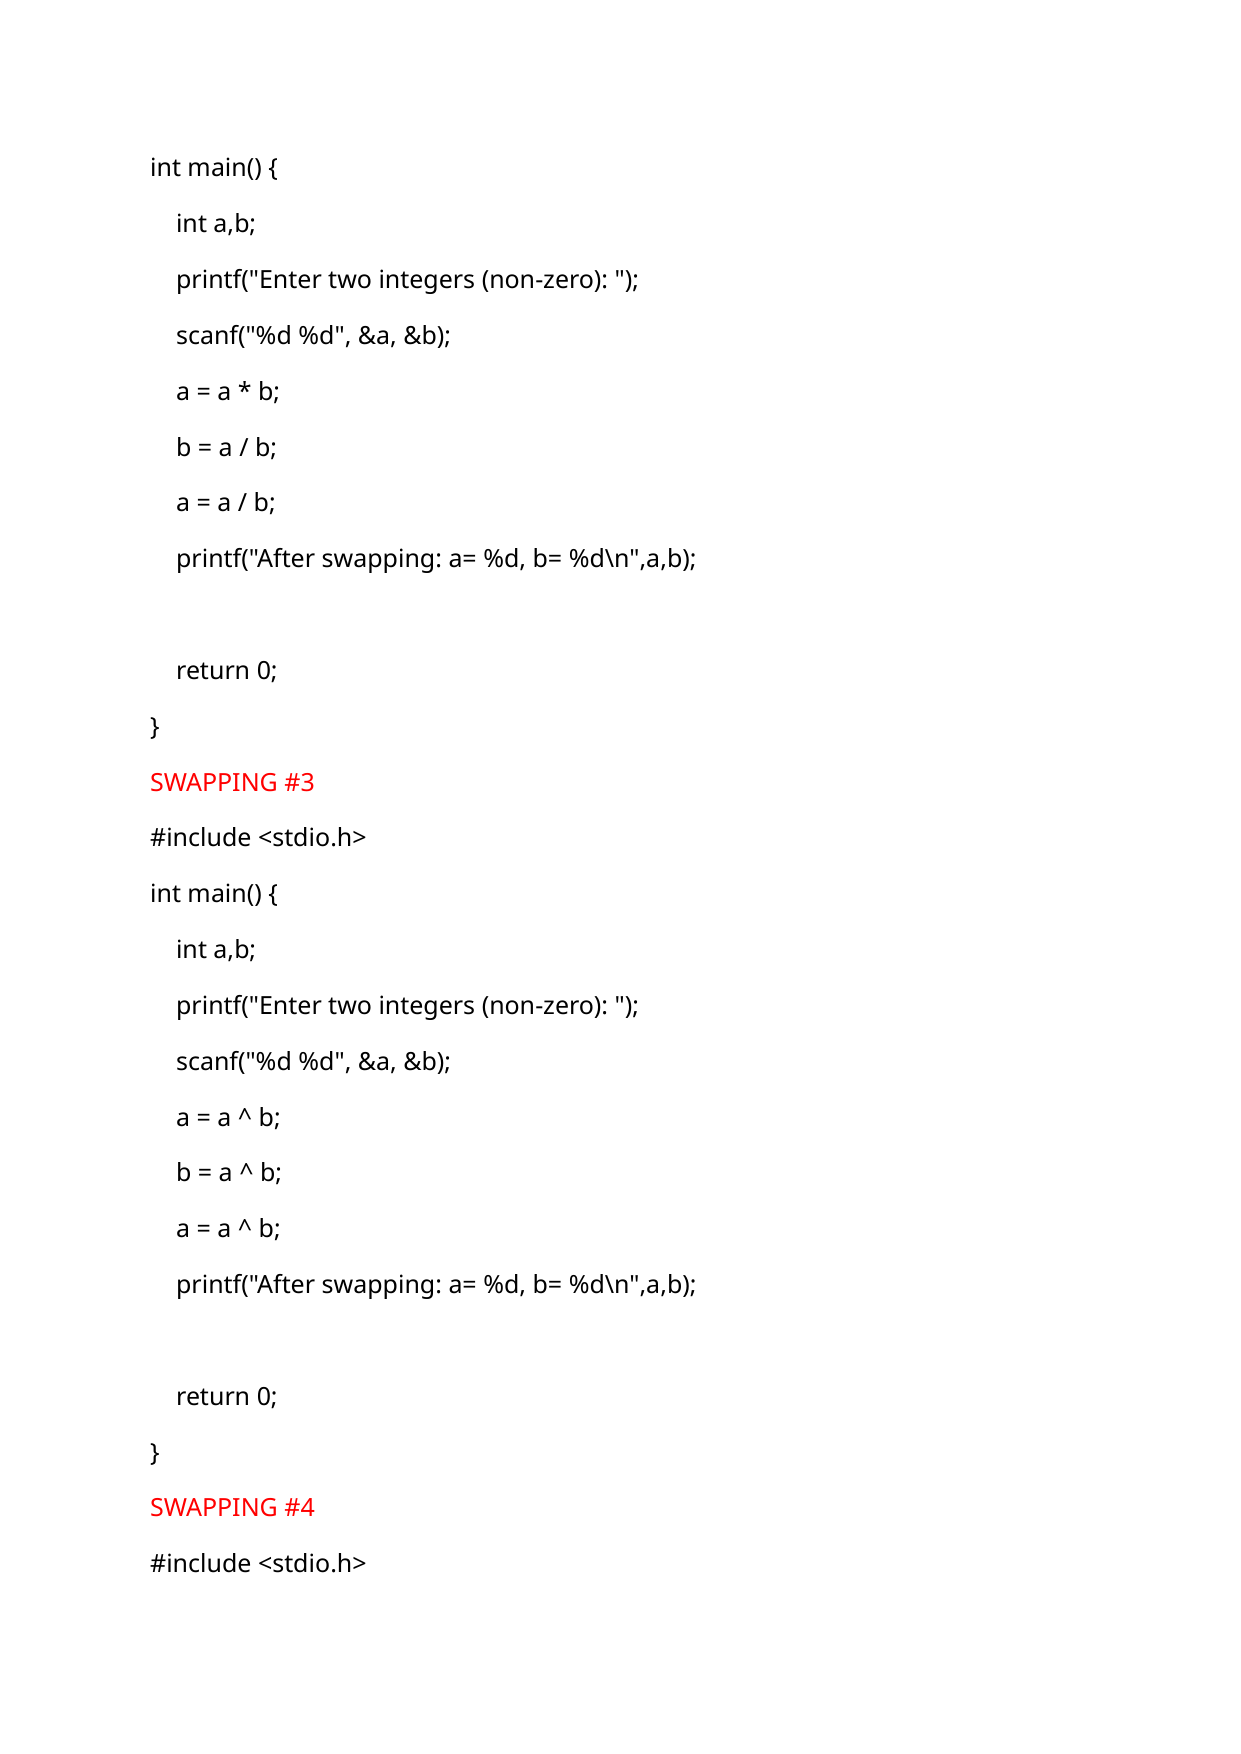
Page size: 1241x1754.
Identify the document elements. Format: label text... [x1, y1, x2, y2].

text b = a ^ b; [150, 1155, 1090, 1189]
text a = a * b; [150, 373, 1090, 407]
text printf("Enter two integers (non-zero): "); [150, 987, 1090, 1022]
text a = a / b; [150, 485, 1090, 519]
text b = a / b; [150, 429, 1090, 463]
text scanf("%d %d", &a, &b); [150, 317, 1090, 352]
text #include <stdio.h> [150, 1546, 1090, 1580]
text int a,b; [150, 206, 1090, 240]
text printf("After swapping: a= %d, b= %d\n",a,b); [150, 541, 1090, 575]
text int main() { [150, 150, 1090, 184]
text SWAPPING #4 [150, 1490, 1090, 1524]
text scanf("%d %d", &a, &b); [150, 1043, 1090, 1077]
text } [150, 1434, 1090, 1468]
text printf("After swapping: a= %d, b= %d\n",a,b); [150, 1267, 1090, 1301]
text int a,b; [150, 932, 1090, 966]
text printf("Enter two integers (non-zero): "); [150, 262, 1090, 296]
text return 0; [150, 652, 1090, 687]
text a = a ^ b; [150, 1211, 1090, 1245]
text SWAPPING #3 [150, 764, 1090, 798]
text int main() { [150, 876, 1090, 910]
text a = a ^ b; [150, 1099, 1090, 1133]
text return 0; [150, 1378, 1090, 1412]
text } [150, 708, 1090, 742]
text #include <stdio.h> [150, 820, 1090, 854]
